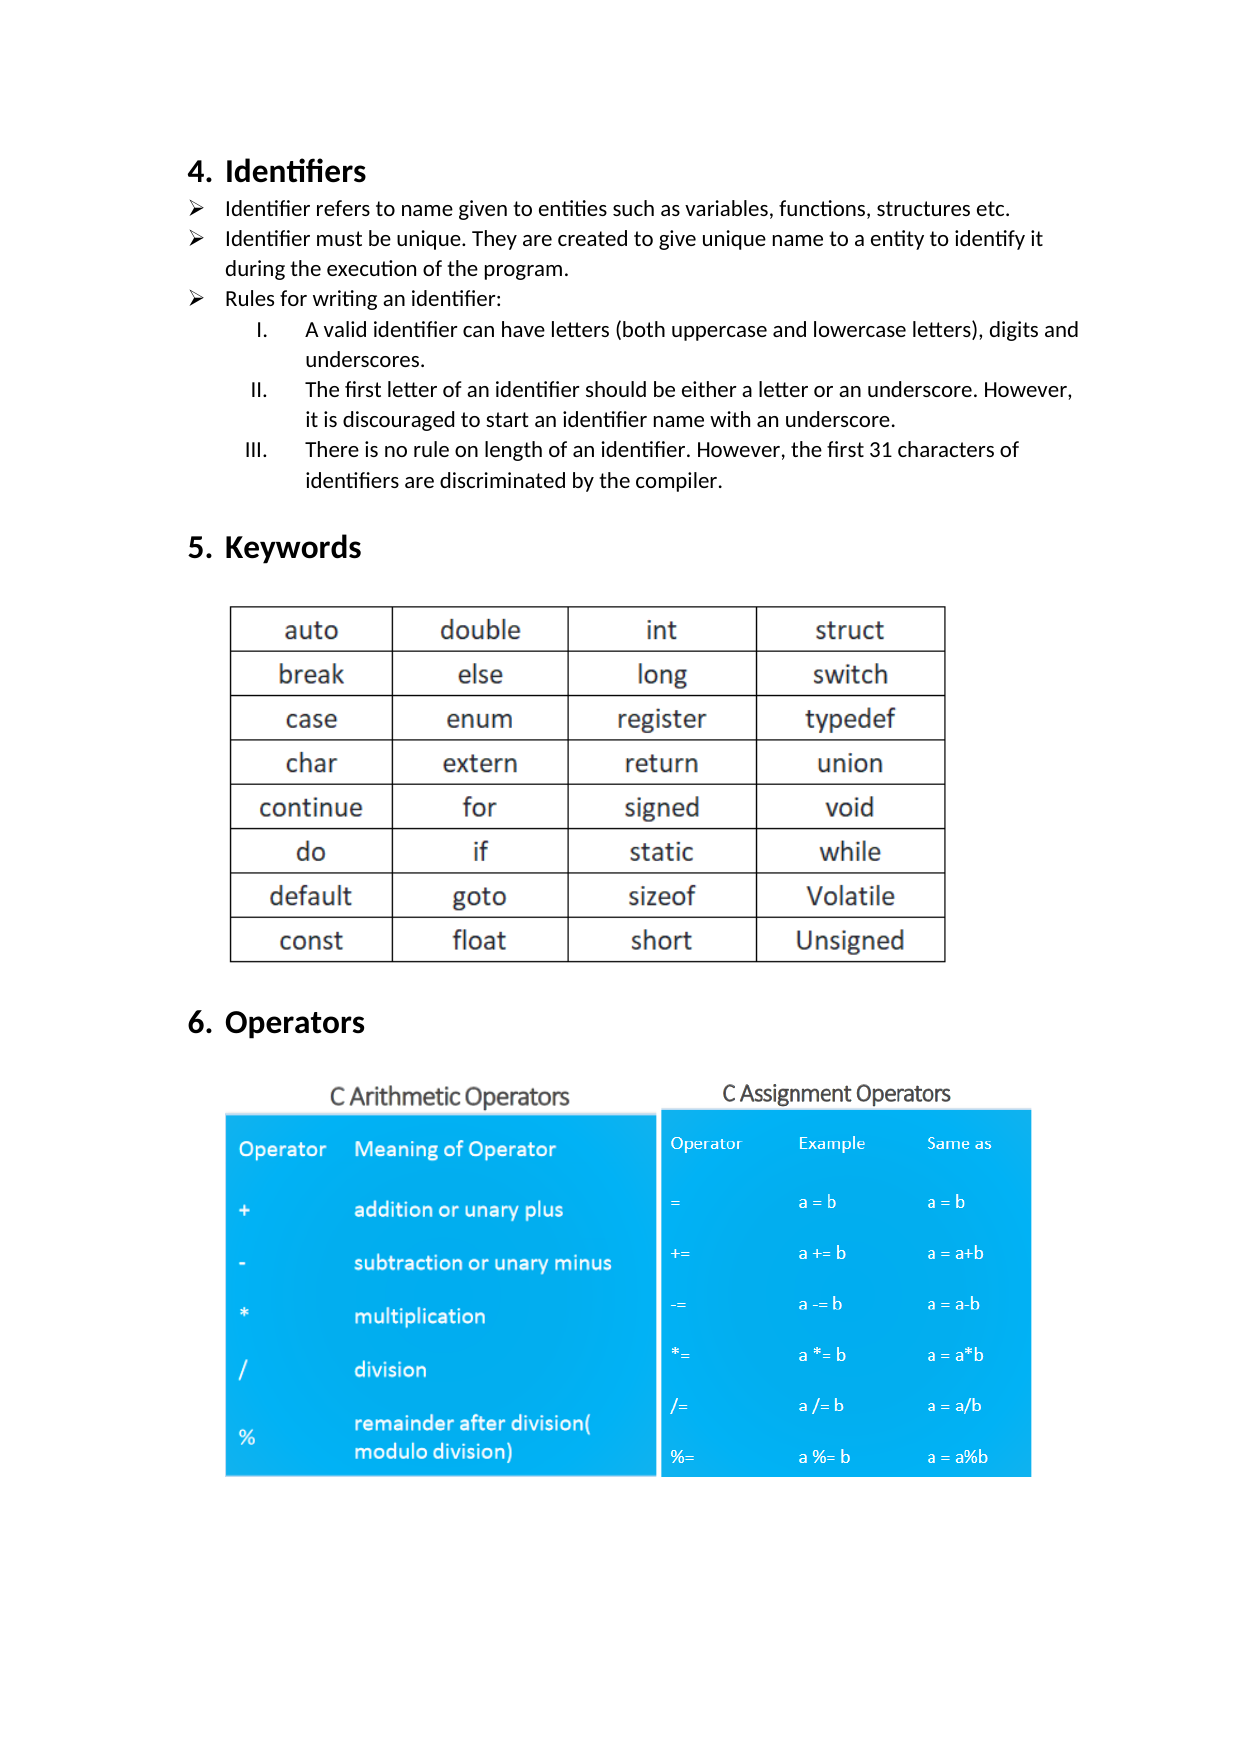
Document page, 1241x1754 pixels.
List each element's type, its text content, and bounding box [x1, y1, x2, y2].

picture [518, 1146, 526, 1156]
list The first letter of an identifier should be either a letter or an underscore. However, it is discouraged to start an identifier name with an underscore. [268, 375, 1090, 433]
picture [394, 1420, 403, 1430]
picture [544, 1206, 553, 1216]
picture [298, 1143, 305, 1156]
picture [482, 1259, 488, 1270]
picture [225, 600, 952, 970]
picture [581, 1259, 589, 1270]
picture [373, 1366, 382, 1377]
picture [486, 1146, 495, 1160]
picture [417, 1259, 424, 1270]
picture [499, 1420, 505, 1429]
list Identifiers [187, 150, 1090, 191]
picture [502, 1206, 518, 1221]
picture [434, 1443, 443, 1458]
picture [356, 1206, 363, 1216]
picture [288, 1146, 296, 1156]
picture [496, 1449, 505, 1458]
picture [399, 1146, 408, 1156]
picture [528, 1143, 534, 1156]
picture [377, 1254, 387, 1270]
picture [574, 1420, 583, 1430]
picture [537, 1146, 547, 1156]
picture [417, 1146, 425, 1156]
picture [387, 1443, 396, 1458]
picture [427, 1256, 432, 1270]
picture [406, 1313, 415, 1327]
picture [239, 1429, 254, 1444]
picture [375, 1313, 384, 1323]
picture [320, 1146, 326, 1155]
picture [225, 1399, 657, 1477]
picture [463, 1449, 475, 1458]
picture [366, 1449, 371, 1458]
picture [387, 1146, 395, 1156]
list Keywords [187, 526, 1090, 567]
picture [520, 1259, 528, 1270]
picture [496, 1259, 505, 1270]
picture [466, 1206, 475, 1216]
picture [379, 1201, 388, 1216]
picture [429, 1313, 447, 1323]
picture [439, 1206, 449, 1216]
picture [445, 1146, 454, 1156]
picture [476, 1313, 484, 1323]
picture [452, 1449, 460, 1458]
picture [410, 1206, 420, 1216]
picture [452, 1206, 458, 1216]
picture [356, 1313, 371, 1323]
picture [404, 1366, 414, 1377]
picture [375, 1146, 385, 1156]
picture [556, 1259, 571, 1270]
picture [592, 1259, 601, 1270]
list A valid identifier can have letters (both uppercase and lowercase letters), digits and underscores. [268, 315, 1090, 373]
picture [472, 1415, 485, 1430]
picture [449, 1310, 455, 1323]
picture [397, 1203, 402, 1216]
picture [240, 1205, 249, 1215]
picture [429, 1146, 437, 1160]
picture [526, 1206, 536, 1221]
picture [487, 1420, 496, 1430]
picture [448, 1420, 453, 1430]
picture [364, 1420, 373, 1430]
picture [417, 1366, 425, 1377]
picture [268, 1146, 277, 1156]
list Identifier refers to name given to entities such as variables, functions, structures etc. [187, 194, 1090, 222]
picture [508, 1259, 517, 1270]
picture [561, 1420, 571, 1430]
picture [405, 1259, 414, 1270]
picture [556, 1206, 562, 1216]
picture [469, 1142, 482, 1156]
picture [463, 1313, 472, 1323]
picture [423, 1415, 433, 1430]
picture [241, 1308, 248, 1316]
picture [417, 1448, 427, 1458]
picture [436, 1420, 445, 1430]
picture [376, 1420, 391, 1430]
picture [356, 1142, 372, 1156]
picture [225, 1078, 657, 1191]
picture [453, 1259, 462, 1269]
picture [280, 1146, 286, 1155]
list Rules for writing an identifier: [187, 284, 1090, 313]
picture [482, 1448, 492, 1458]
picture [510, 1146, 515, 1156]
list Identifier must be unique. They are created to give unique name to a entity to identify it during the execution of the program. [187, 224, 1090, 282]
picture [389, 1256, 395, 1270]
picture [239, 1360, 247, 1380]
list Operators [187, 1002, 1090, 1042]
picture [478, 1206, 487, 1216]
picture [400, 1449, 408, 1458]
picture [525, 1420, 543, 1430]
picture [356, 1362, 364, 1377]
picture [307, 1146, 317, 1156]
picture [469, 1259, 479, 1270]
picture [387, 1308, 398, 1323]
picture [457, 1141, 463, 1155]
picture [498, 1146, 507, 1156]
picture [367, 1201, 376, 1216]
picture [412, 1420, 420, 1430]
picture [490, 1206, 498, 1216]
picture [461, 1420, 469, 1430]
picture [240, 1142, 253, 1156]
picture [550, 1146, 556, 1155]
picture [440, 1259, 450, 1270]
picture [512, 1415, 522, 1430]
picture [398, 1259, 403, 1270]
picture [374, 1448, 384, 1458]
list There is no rule on length of an identifier. However, the first 31 characters of identifiers are discriminated by the compiler. [268, 436, 1090, 494]
picture [356, 1420, 362, 1430]
picture [365, 1260, 374, 1270]
picture [423, 1206, 432, 1216]
picture [256, 1146, 265, 1159]
picture [531, 1259, 548, 1274]
picture [661, 1075, 1032, 1109]
picture [356, 1449, 365, 1458]
